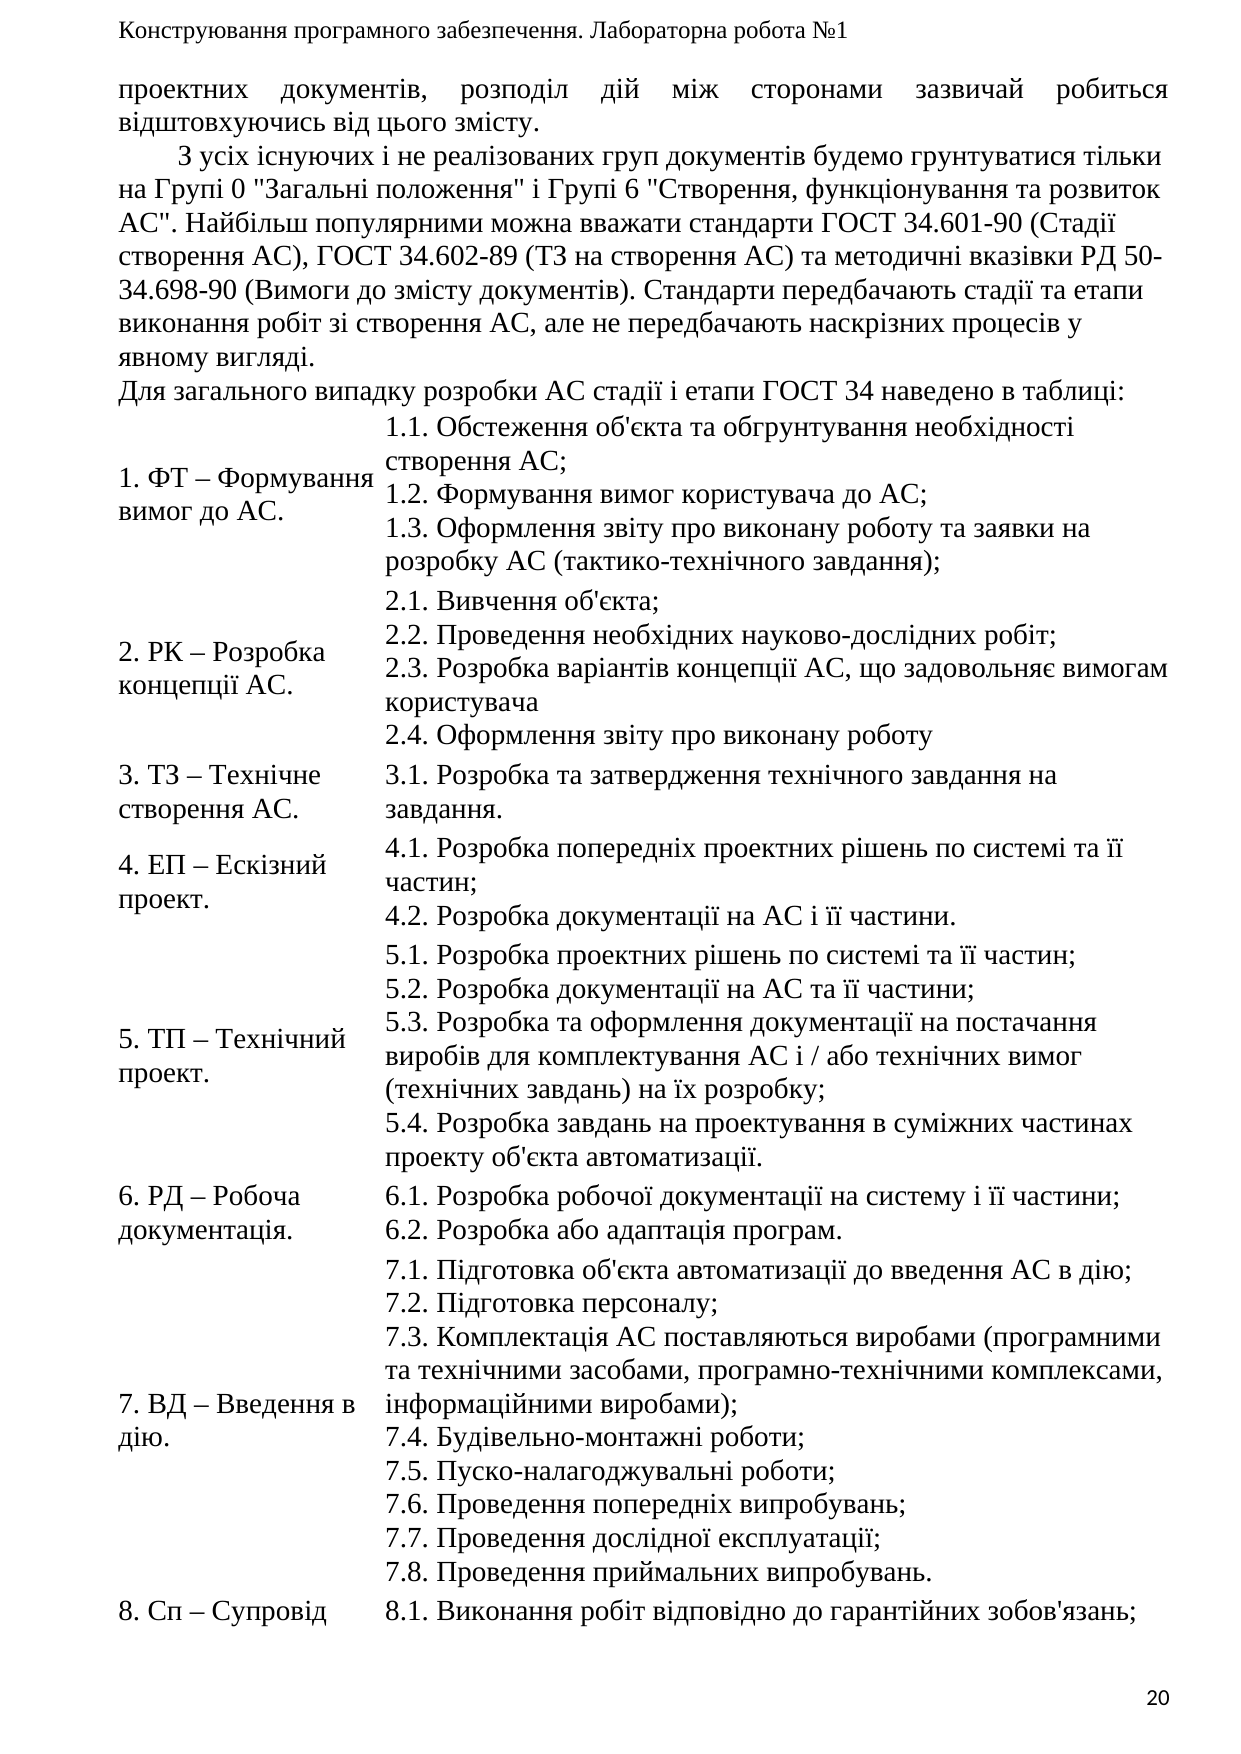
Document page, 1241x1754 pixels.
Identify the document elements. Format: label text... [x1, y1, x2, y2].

table_header 1. ФТ – Формування вимог до АС. [115, 406, 382, 580]
table_cell 3. ТЗ – Технічне створення АС. [115, 754, 382, 827]
table_cell 6. РД – Робоча документація. [115, 1175, 382, 1249]
table_cell 5.1. Розробка проектних рішень по системі та її частин; 5.2. Розробка документації на АС та її частини; 5.3. Розробка та оформлення документації на постачання виробів для комплектування АС і / або технічних вимог (технічних завдань) на їх розробку; 5.4. Розробка завдань на проектування в суміжних частинах проекту об'єкта автоматизації. [382, 934, 1172, 1175]
table_header 1.1. Обстеження об'єкта та обгрунтування необхідності створення АС; 1.2. Формування вимог користувача до АС; 1.3. Оформлення звіту про виконану роботу та заявки на розробку АС (тактико-технічного завдання); [382, 406, 1172, 580]
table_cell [115, 1590, 382, 1630]
table_cell 7. ВД – Введення в дію. [115, 1249, 382, 1590]
table_cell 4. ЕП – Ескізний проект. [115, 828, 382, 934]
table_cell 5. ТП – Технічний проект. [115, 934, 382, 1175]
table_cell 2. РК – Розробка концепції АС. [115, 580, 382, 754]
table_cell 4.1. Розробка попередніх проектних рішень по системі та її частин; 4.2. Розробка документації на АС і її частини. [382, 828, 1172, 934]
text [118, 71, 1169, 138]
table_cell 7.1. Підготовка об'єкта автоматизації до введення АС в дію; 7.2. Підготовка персоналу; 7.3. Комплектація АС поставляються виробами (програмними та технічними засобами, програмно-технічними комплексами, інформаційними виробами); 7.4. Будівельно-монтажні роботи; 7.5. Пуско-налагоджувальні роботи; 7.6. Проведення попередніх випробувань; 7.7. Проведення дослідної експлуатації; 7.8. Проведення приймальних випробувань. [382, 1249, 1172, 1590]
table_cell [382, 1590, 1172, 1630]
table_cell 2.1. Вивчення об'єкта; 2.2. Проведення необхідних науково-дослідних робіт; 2.3. Розробка варіантів концепції АС, що задовольняє вимогам користувача 2.4. Оформлення звіту про виконану роботу [382, 580, 1172, 754]
text З усіх існуючих і не реалізованих груп документів будемо грунтуватися тільки на Групі 0 "Загальні положення" і Групі 6 "Створення, функціонування та розвиток АС". Найбільш популярними можна вважати стандарти ГОСТ 34.601-90 (Стадії створення АС), ГОСТ 34.602-89 (ТЗ на створення АС) та методичні вказівки РД 50-34.698-90 (Вимоги до змісту документів). Стандарти передбачають стадії та етапи виконання робіт зі створення АС, але не передбачають наскрізних процесів у явному вигляді. [118, 138, 1169, 373]
table_cell 6.1. Розробка робочої документації на систему і її частини; 6.2. Розробка або адаптація програм. [382, 1175, 1172, 1249]
table_cell 3.1. Розробка та затвердження технічного завдання на завдання. [382, 754, 1172, 827]
text Для загального випадку розробки АС стадії і етапи ГОСТ 34 наведено в таблиці: [118, 373, 1169, 406]
